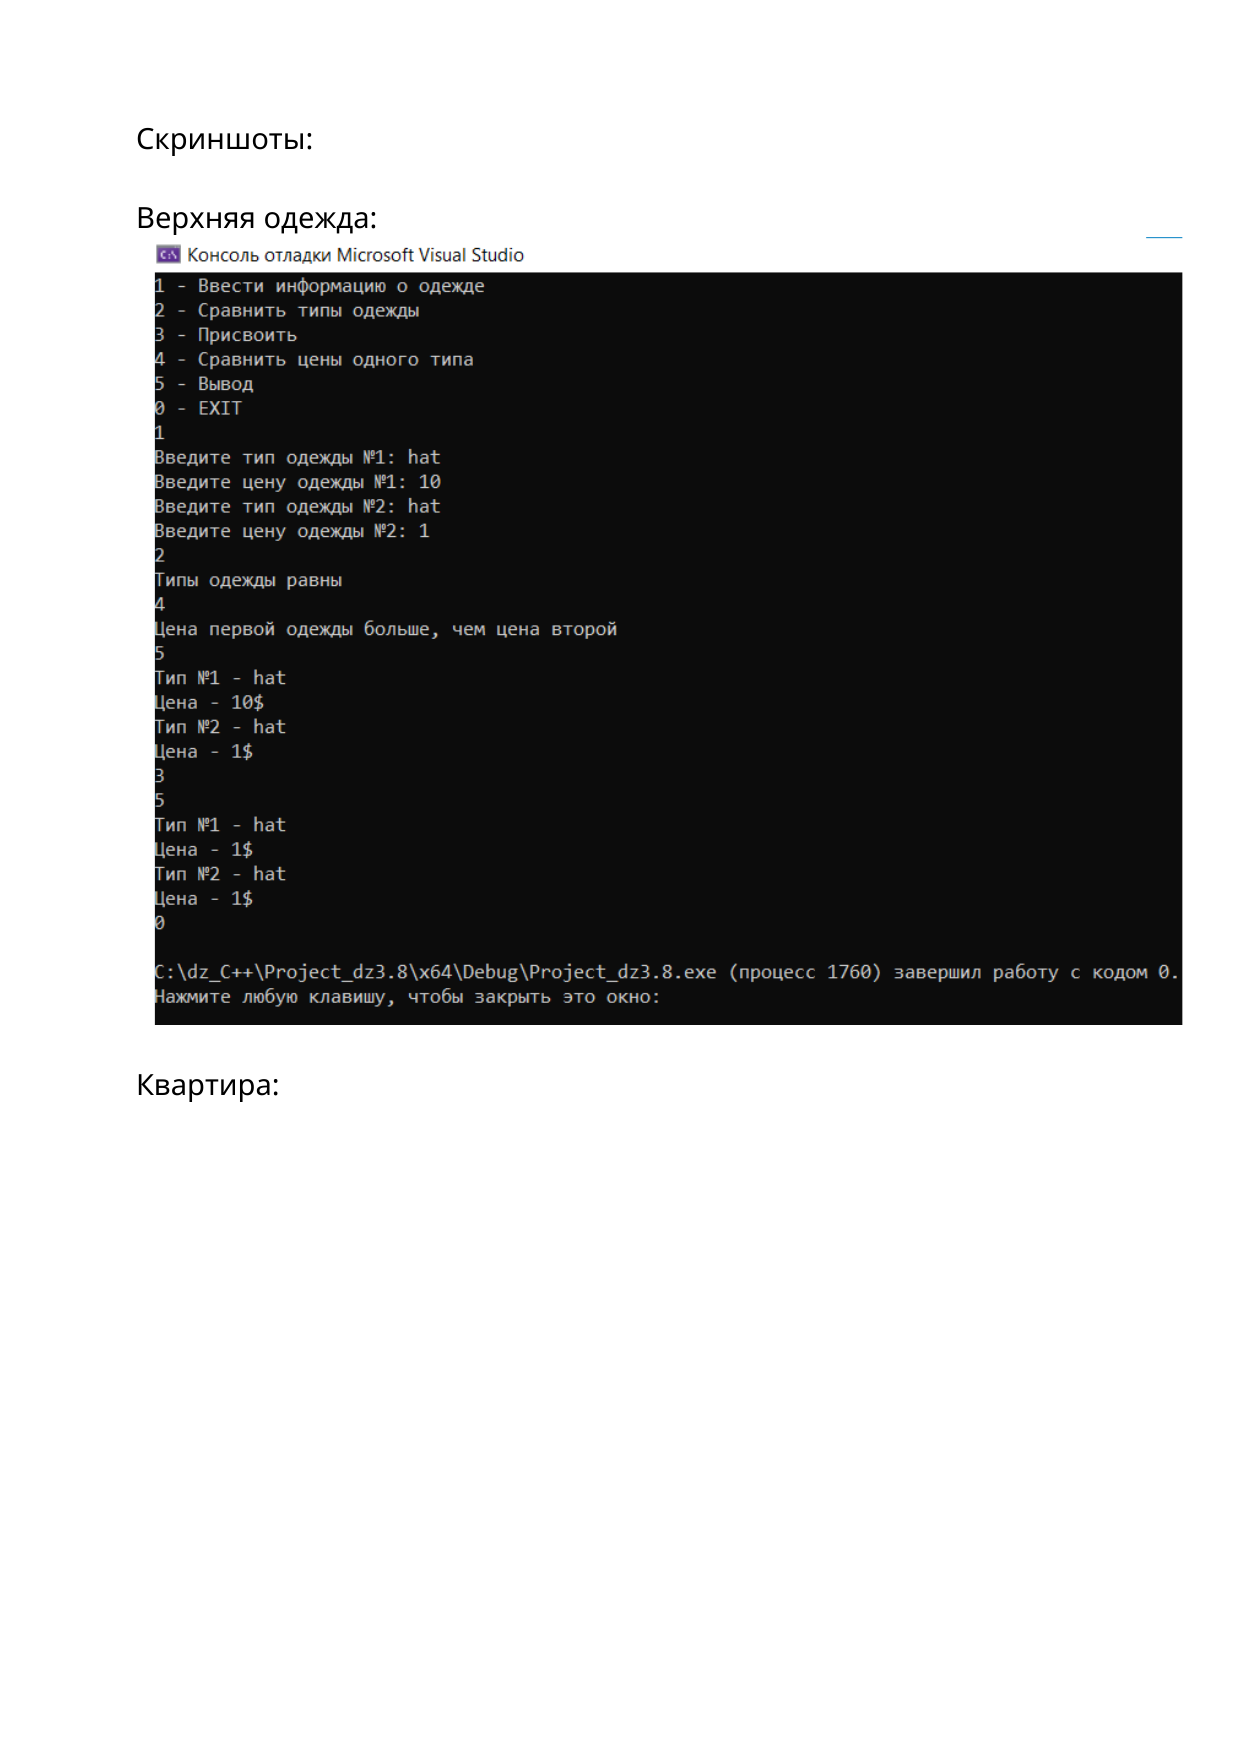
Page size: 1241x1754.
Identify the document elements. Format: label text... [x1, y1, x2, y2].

text Квартира: [136, 1064, 1163, 1104]
text Скриншоты: [136, 118, 1163, 158]
picture [154, 237, 1183, 1025]
text Верхняя одежда: [136, 197, 1163, 237]
